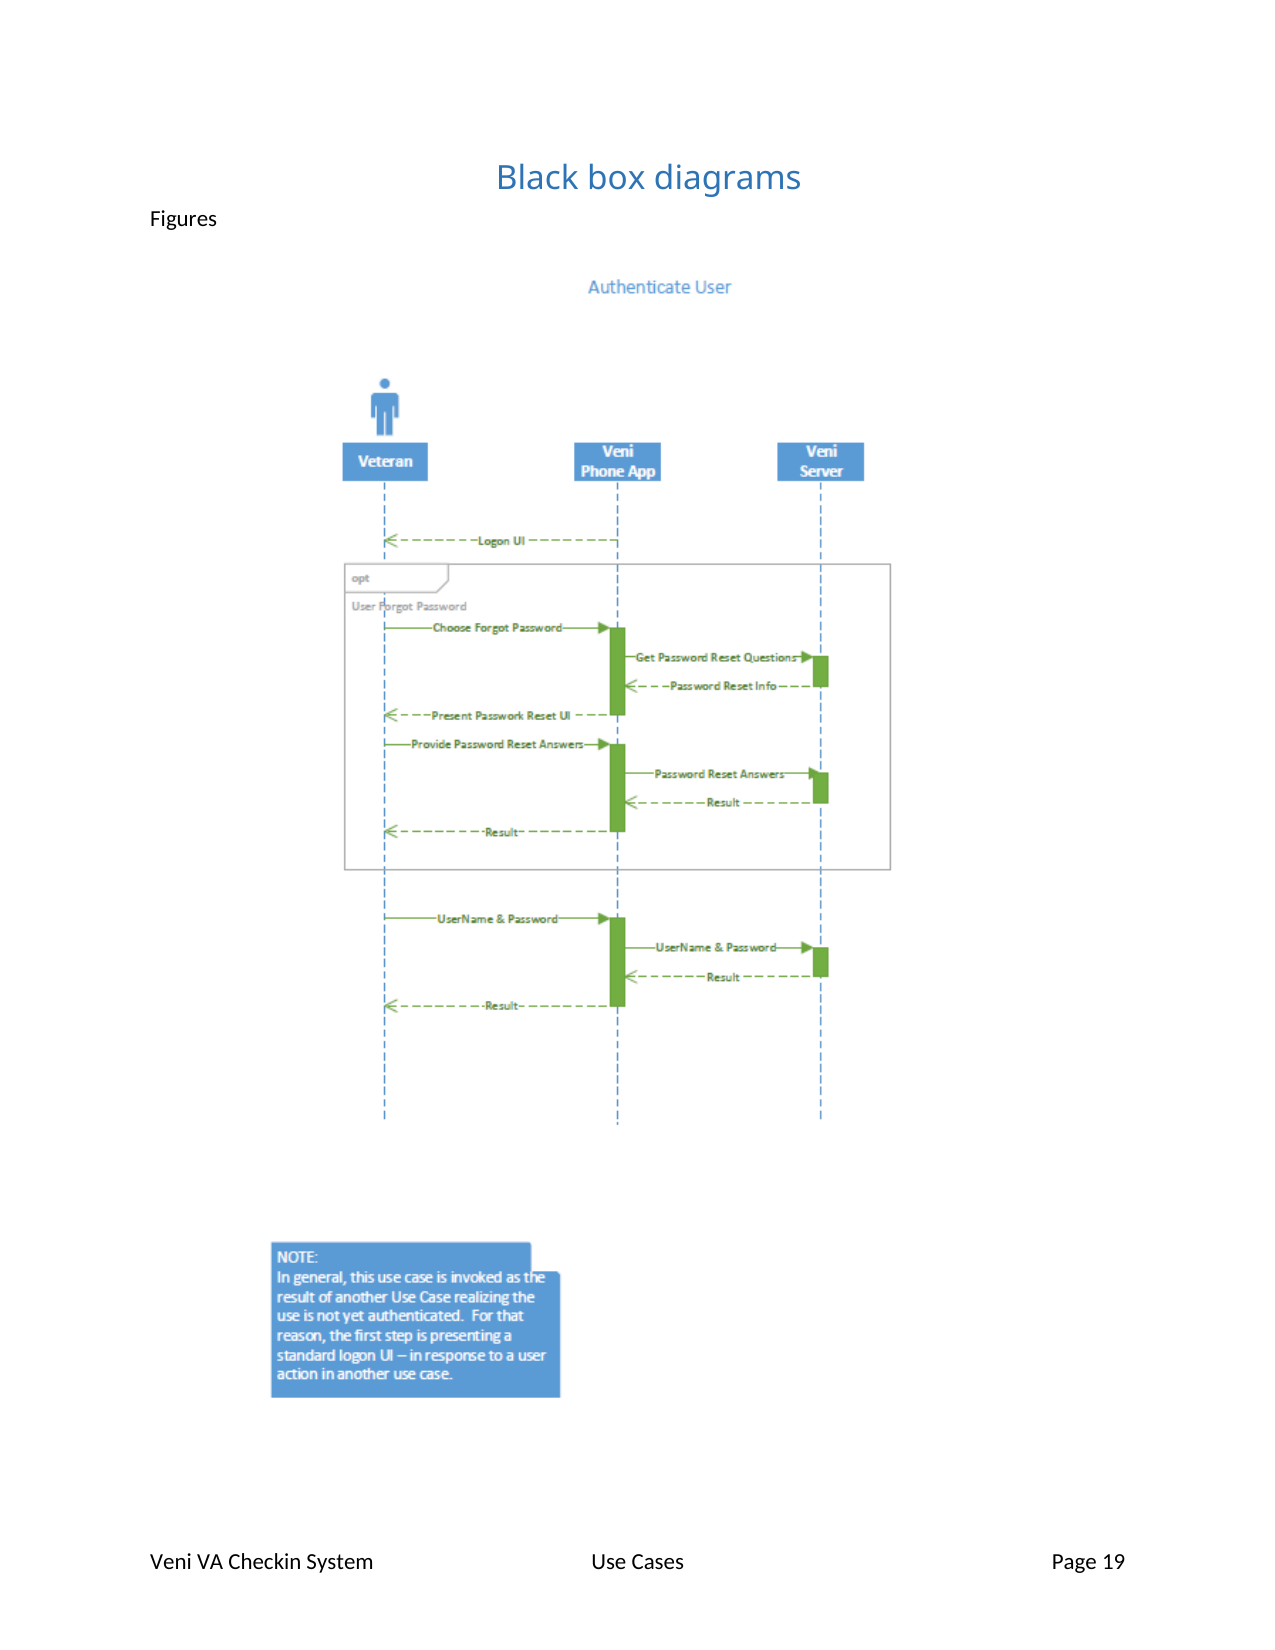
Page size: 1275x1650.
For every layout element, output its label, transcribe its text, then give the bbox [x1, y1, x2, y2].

text Figures [150, 204, 1147, 232]
picture [241, 250, 1057, 1410]
subtitle Black box diagrams [150, 154, 1147, 199]
